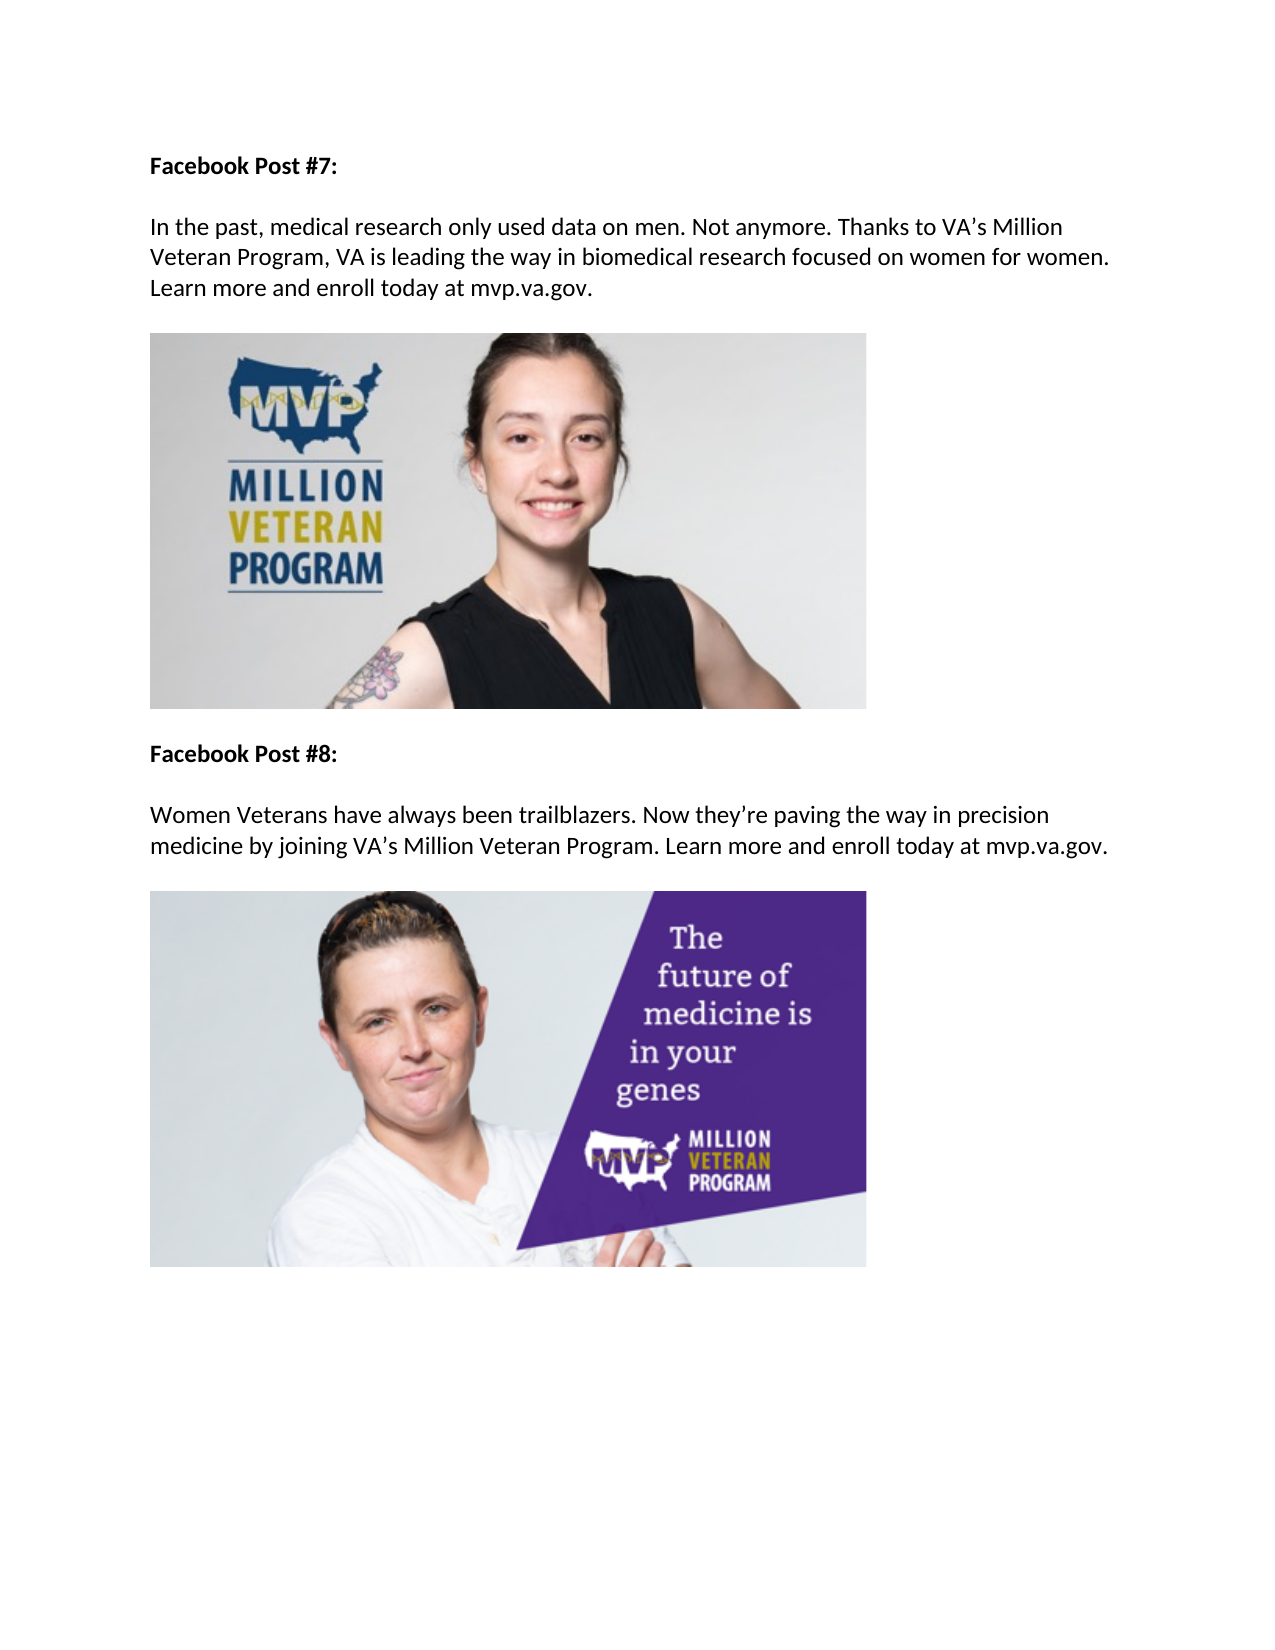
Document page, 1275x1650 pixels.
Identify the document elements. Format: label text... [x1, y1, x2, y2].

picture [150, 891, 867, 1267]
text Facebook Post #7: [150, 150, 1125, 181]
text Facebook Post #8: [150, 739, 1125, 769]
picture [150, 333, 867, 709]
text Women Veterans have always been trailblazers. Now they’re paving the way in precision medicine by joining VA’s Million Veteran Program. Learn more and enroll today at mvp.va.gov. [150, 800, 1125, 861]
text In the past, medical research only used data on men. Not anymore. Thanks to VA’s Million Veteran Program, VA is leading the way in biomedical research focused on women for women. Learn more and enroll today at mvp.va.gov. [150, 211, 1125, 303]
